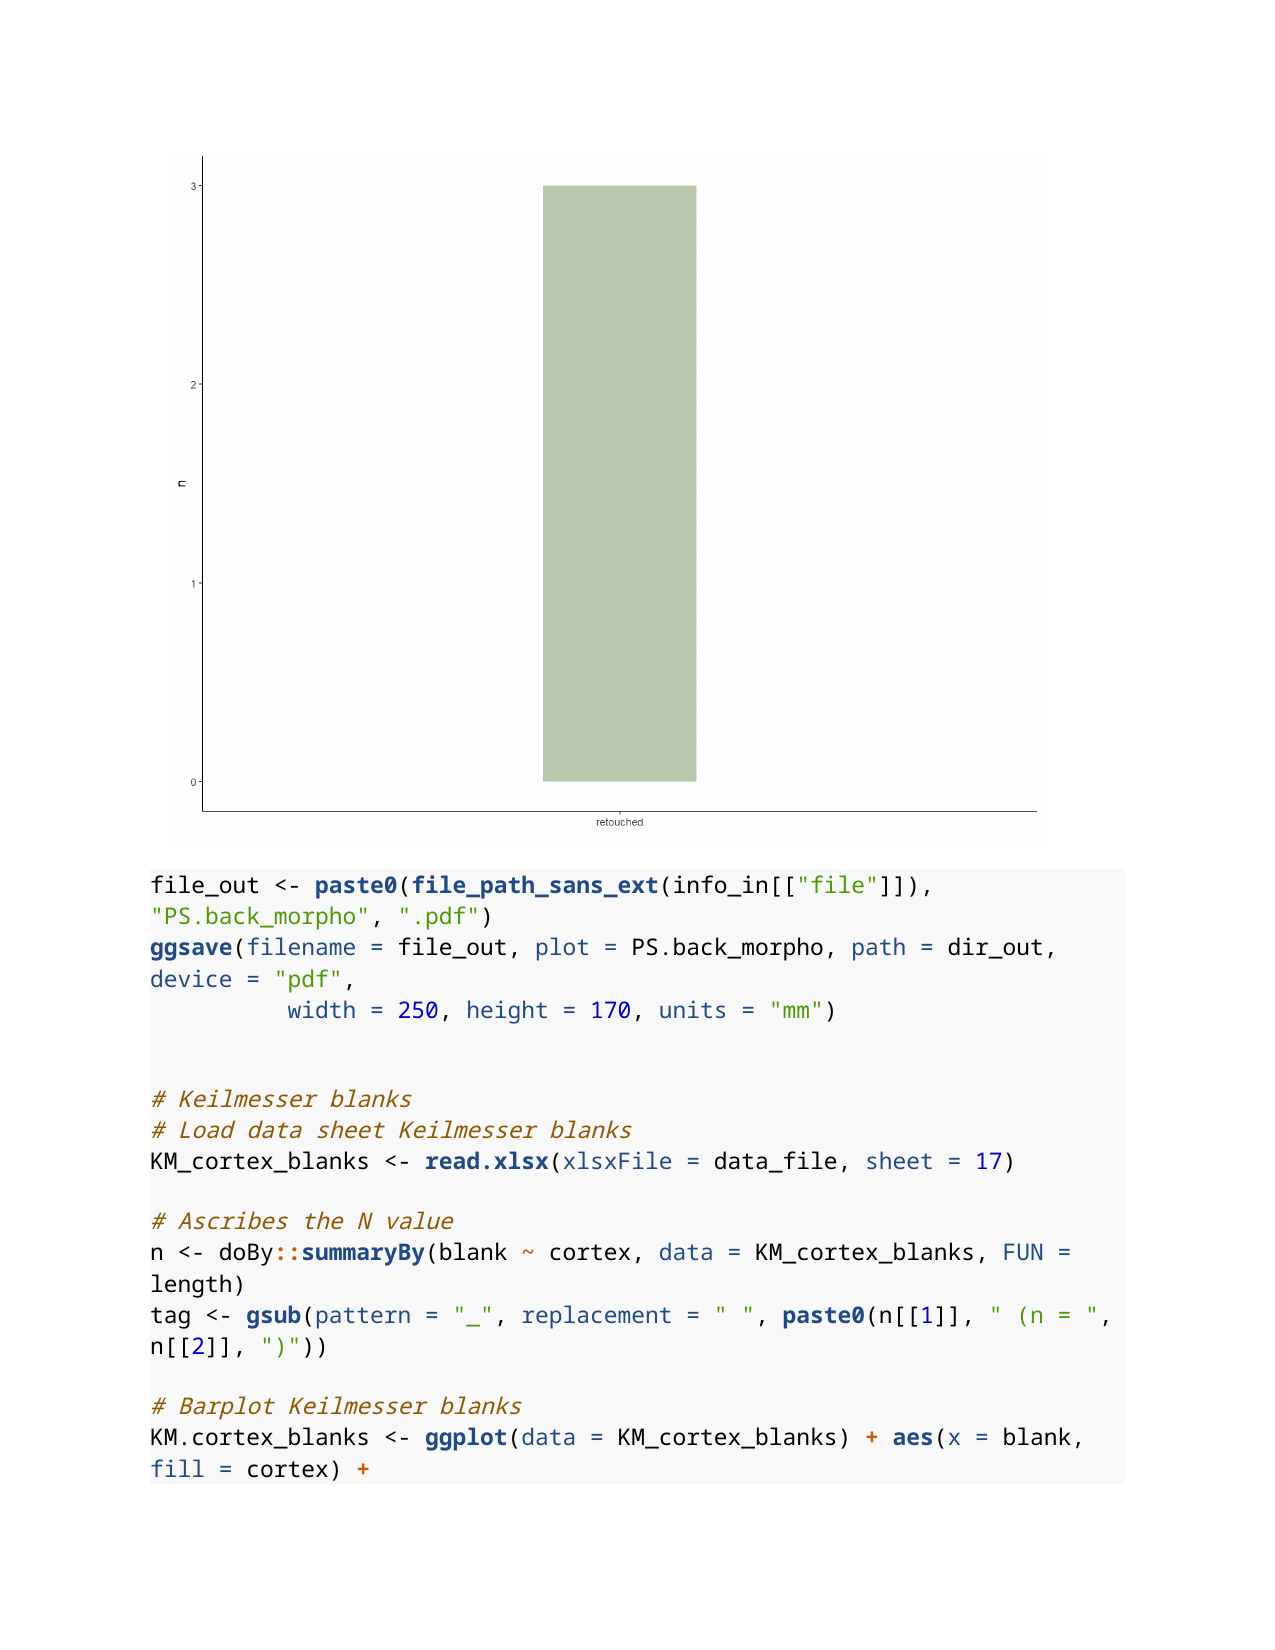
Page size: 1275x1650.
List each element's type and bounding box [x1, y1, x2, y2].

text [150, 869, 1125, 1484]
picture [168, 150, 1044, 850]
